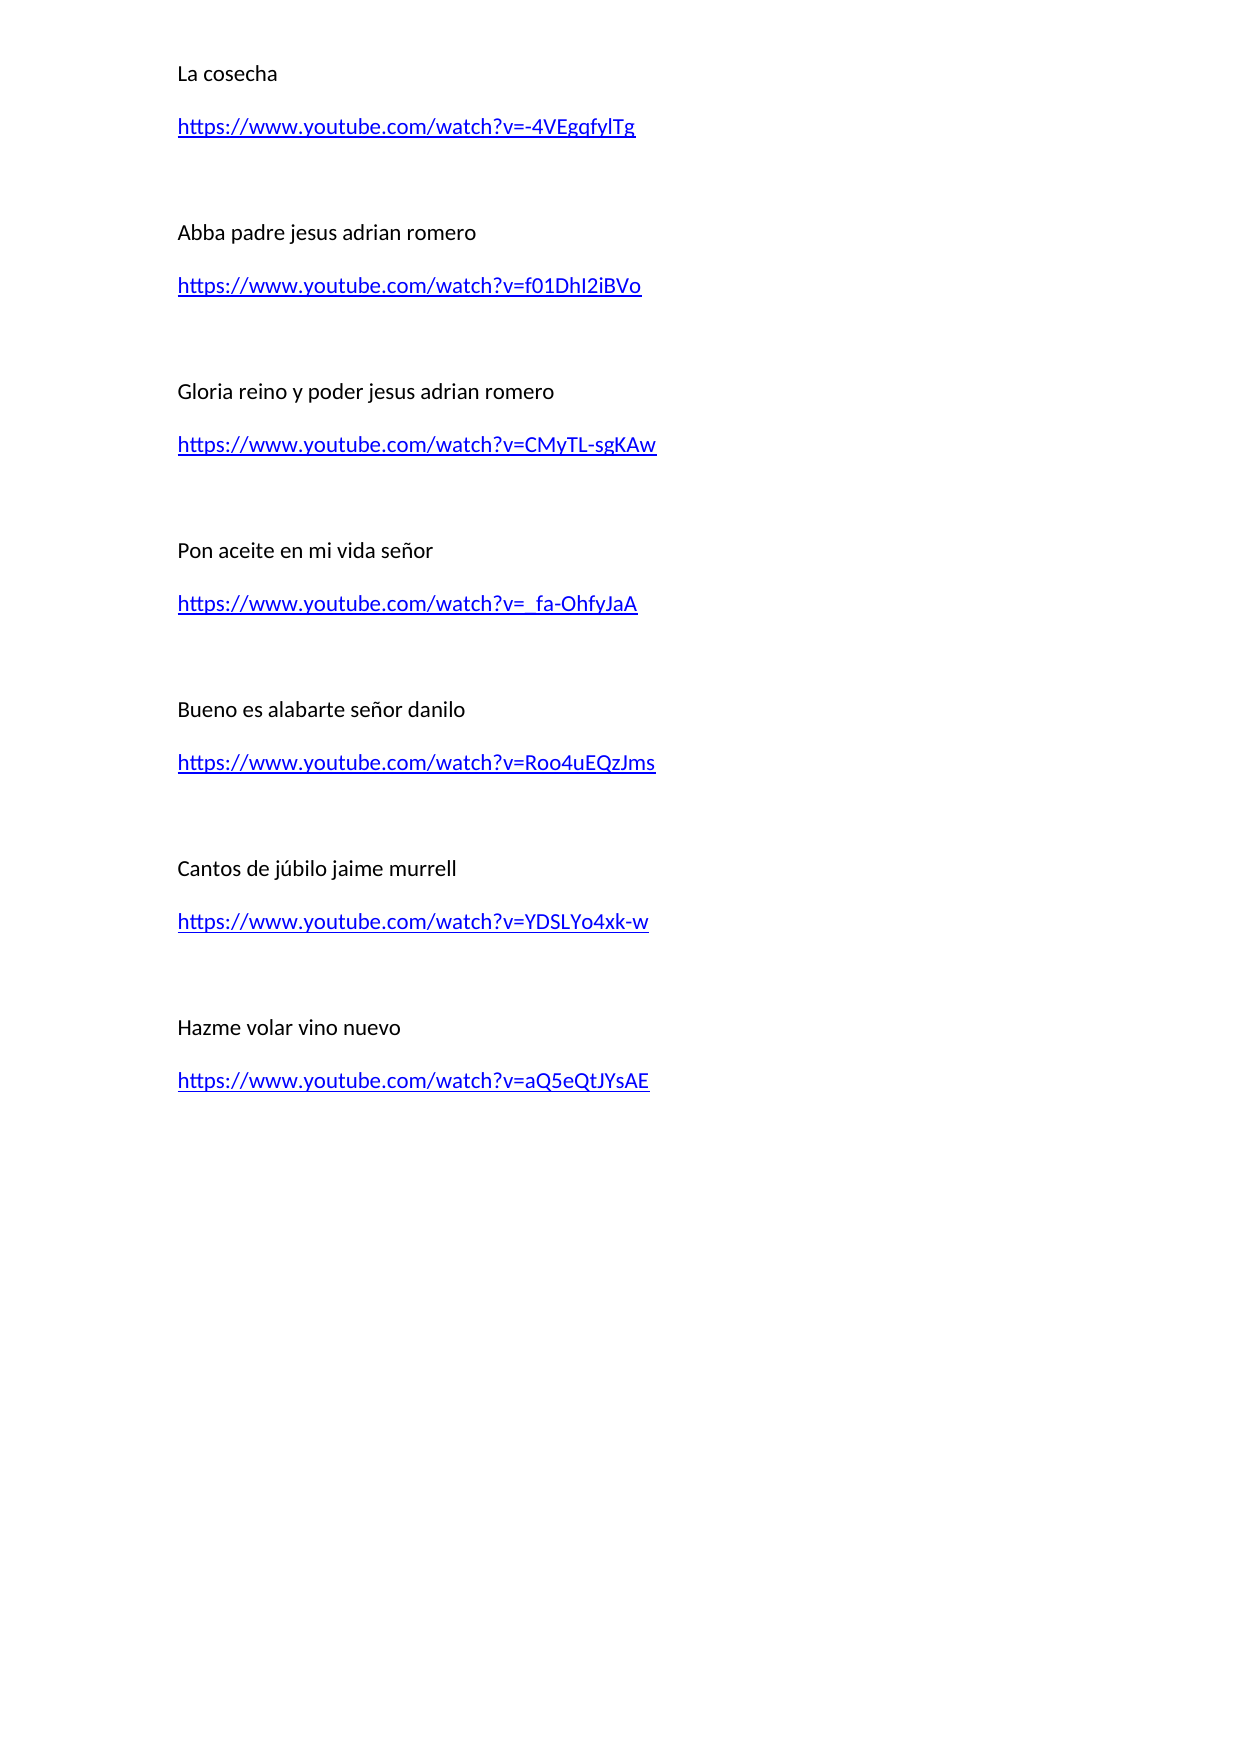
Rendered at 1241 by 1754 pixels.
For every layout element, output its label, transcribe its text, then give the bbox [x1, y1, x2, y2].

text https://www.youtube.com/watch?v=f01DhI2iBVo [177, 271, 1063, 299]
text Hazme volar vino nuevo [177, 1013, 1063, 1041]
text https://www.youtube.com/watch?v=aQ5eQtJYsAE [177, 1066, 1063, 1094]
text https://www.youtube.com/watch?v=CMyTL-sgKAw [177, 430, 1063, 458]
text Gloria reino y poder jesus adrian romero [177, 377, 1063, 405]
text https://www.youtube.com/watch?v=YDSLYo4xk-w [177, 907, 1063, 935]
text Pon aceite en mi vida señor [177, 536, 1063, 564]
text La cosecha [177, 59, 1063, 87]
text Bueno es alabarte señor danilo [177, 695, 1063, 723]
text https://www.youtube.com/watch?v=-4VEgqfylTg [177, 112, 1063, 140]
text Cantos de júbilo jaime murrell [177, 854, 1063, 882]
text https://www.youtube.com/watch?v=Roo4uEQzJms [177, 748, 1063, 776]
text https://www.youtube.com/watch?v=_fa-OhfyJaA [177, 589, 1063, 617]
text Abba padre jesus adrian romero [177, 218, 1063, 246]
